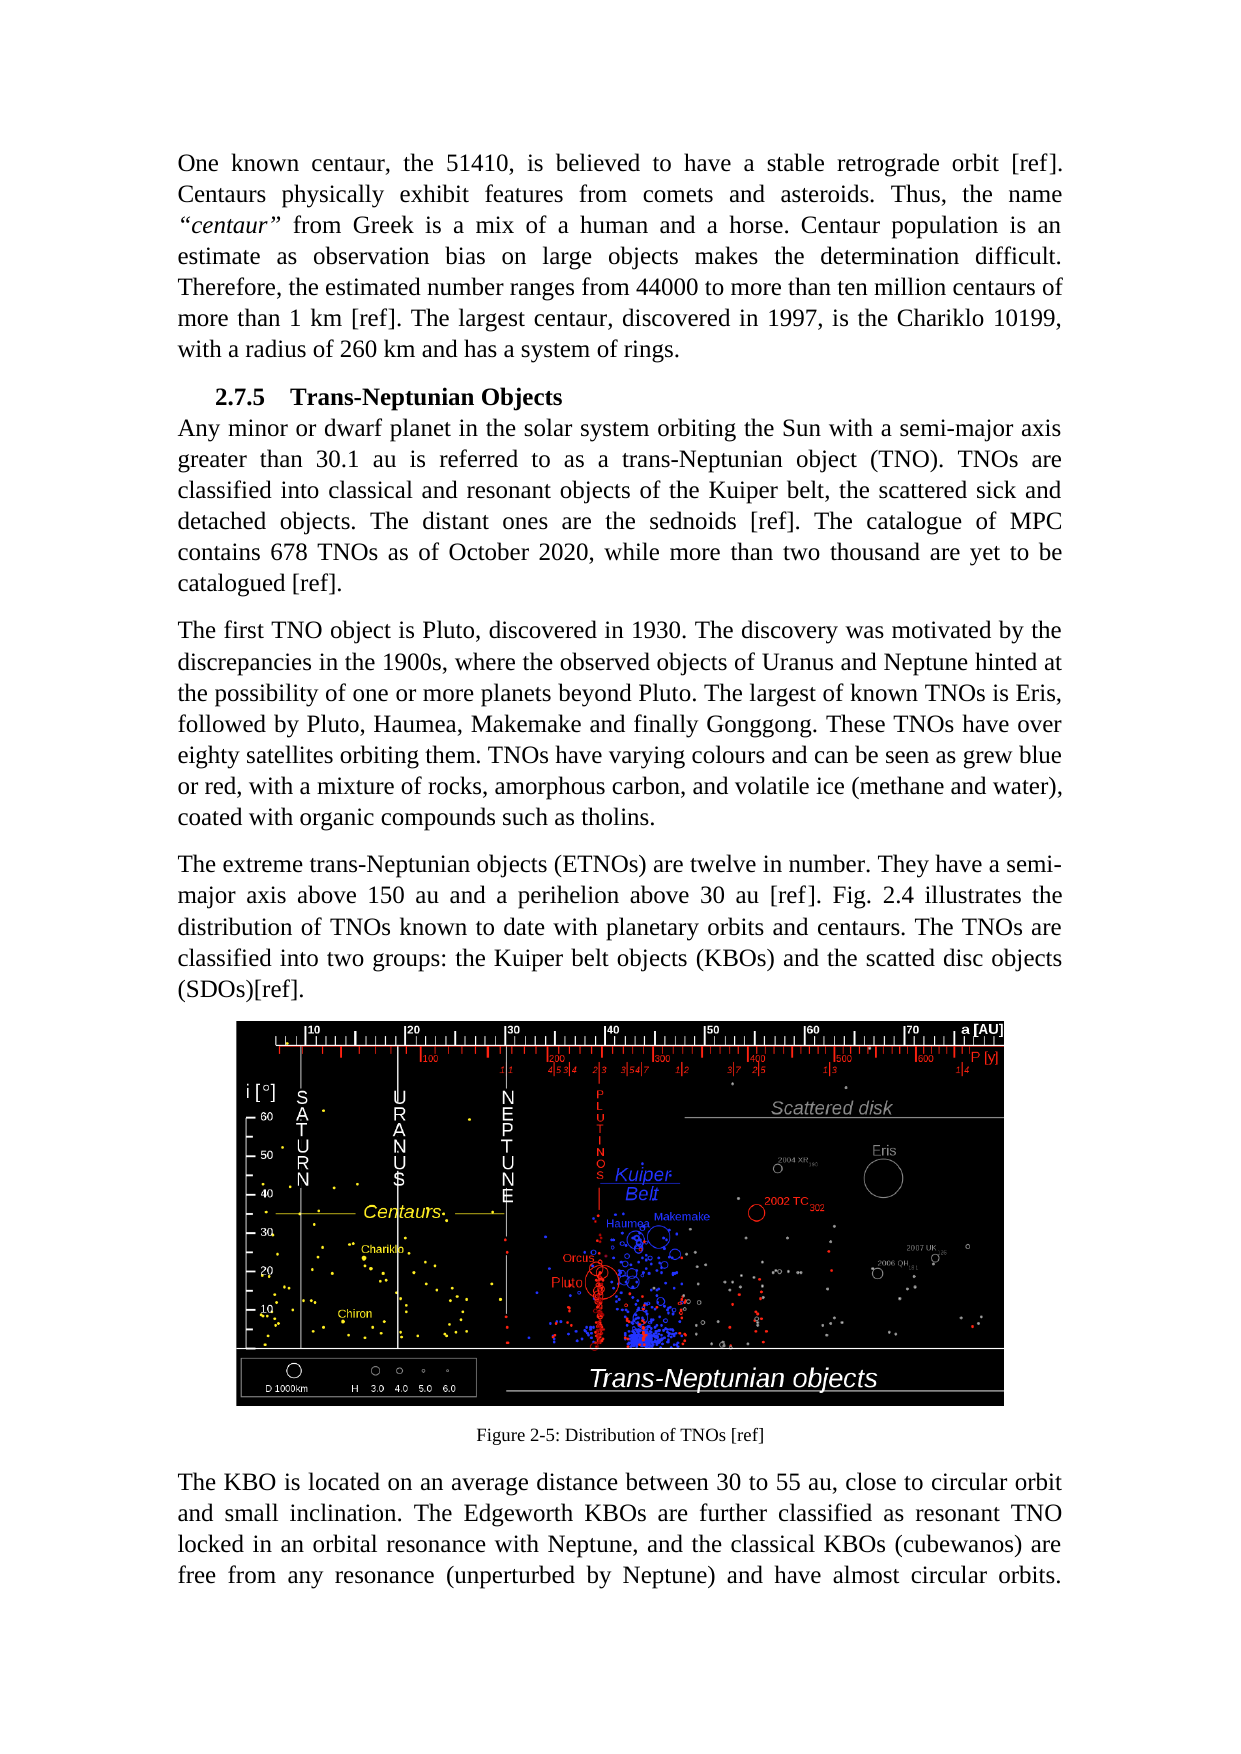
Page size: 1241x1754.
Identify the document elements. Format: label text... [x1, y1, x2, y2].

subtitle Trans-Neptunian Objects [215, 382, 1063, 410]
text Figure -: Distribution of TNOs [ref] [177, 1424, 1063, 1446]
text The extreme trans-Neptunian objects (ETNOs) are twelve in number. They have a semi-major axis above 150 au and a perihelion above 30 au [ref]. Fig. 2.4 illustrates the distribution of TNOs known to date with planetary orbits and centaurs. The TNOs are classified into two groups: the Kuiper belt objects (KBOs) and the scatted disc objects (SDOs)[ref]. [177, 849, 1063, 1002]
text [177, 148, 1063, 363]
text Any minor or dwarf planet in the solar system orbiting the Sun with a semi-major axis greater than 30.1 au is referred to as a trans-Neptunian object (TNO). TNOs are classified into classical and resonant objects of the Kuiper belt, the scattered sick and detached objects. The distant ones are the sednoids [ref]. The catalogue of MPC contains 678 TNOs as of October 2020, while more than two thousand are yet to be catalogued [ref]. [177, 413, 1063, 597]
picture [236, 1021, 1004, 1406]
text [177, 1467, 1063, 1588]
text The first TNO object is Pluto, discovered in 1930. The discovery was motivated by the discrepancies in the 1900s, where the observed objects of Uranus and Neptune hinted at the possibility of one or more planets beyond Pluto. The largest of known TNOs is Eris, followed by Pluto, Haumea, Makemake and finally Gonggong. These TNOs have over eighty satellites orbiting them. TNOs have varying colours and can be seen as grew blue or red, with a mixture of rocks, amorphous carbon, and volatile ice (methane and water), coated with organic compounds such as tholins. [177, 616, 1063, 831]
